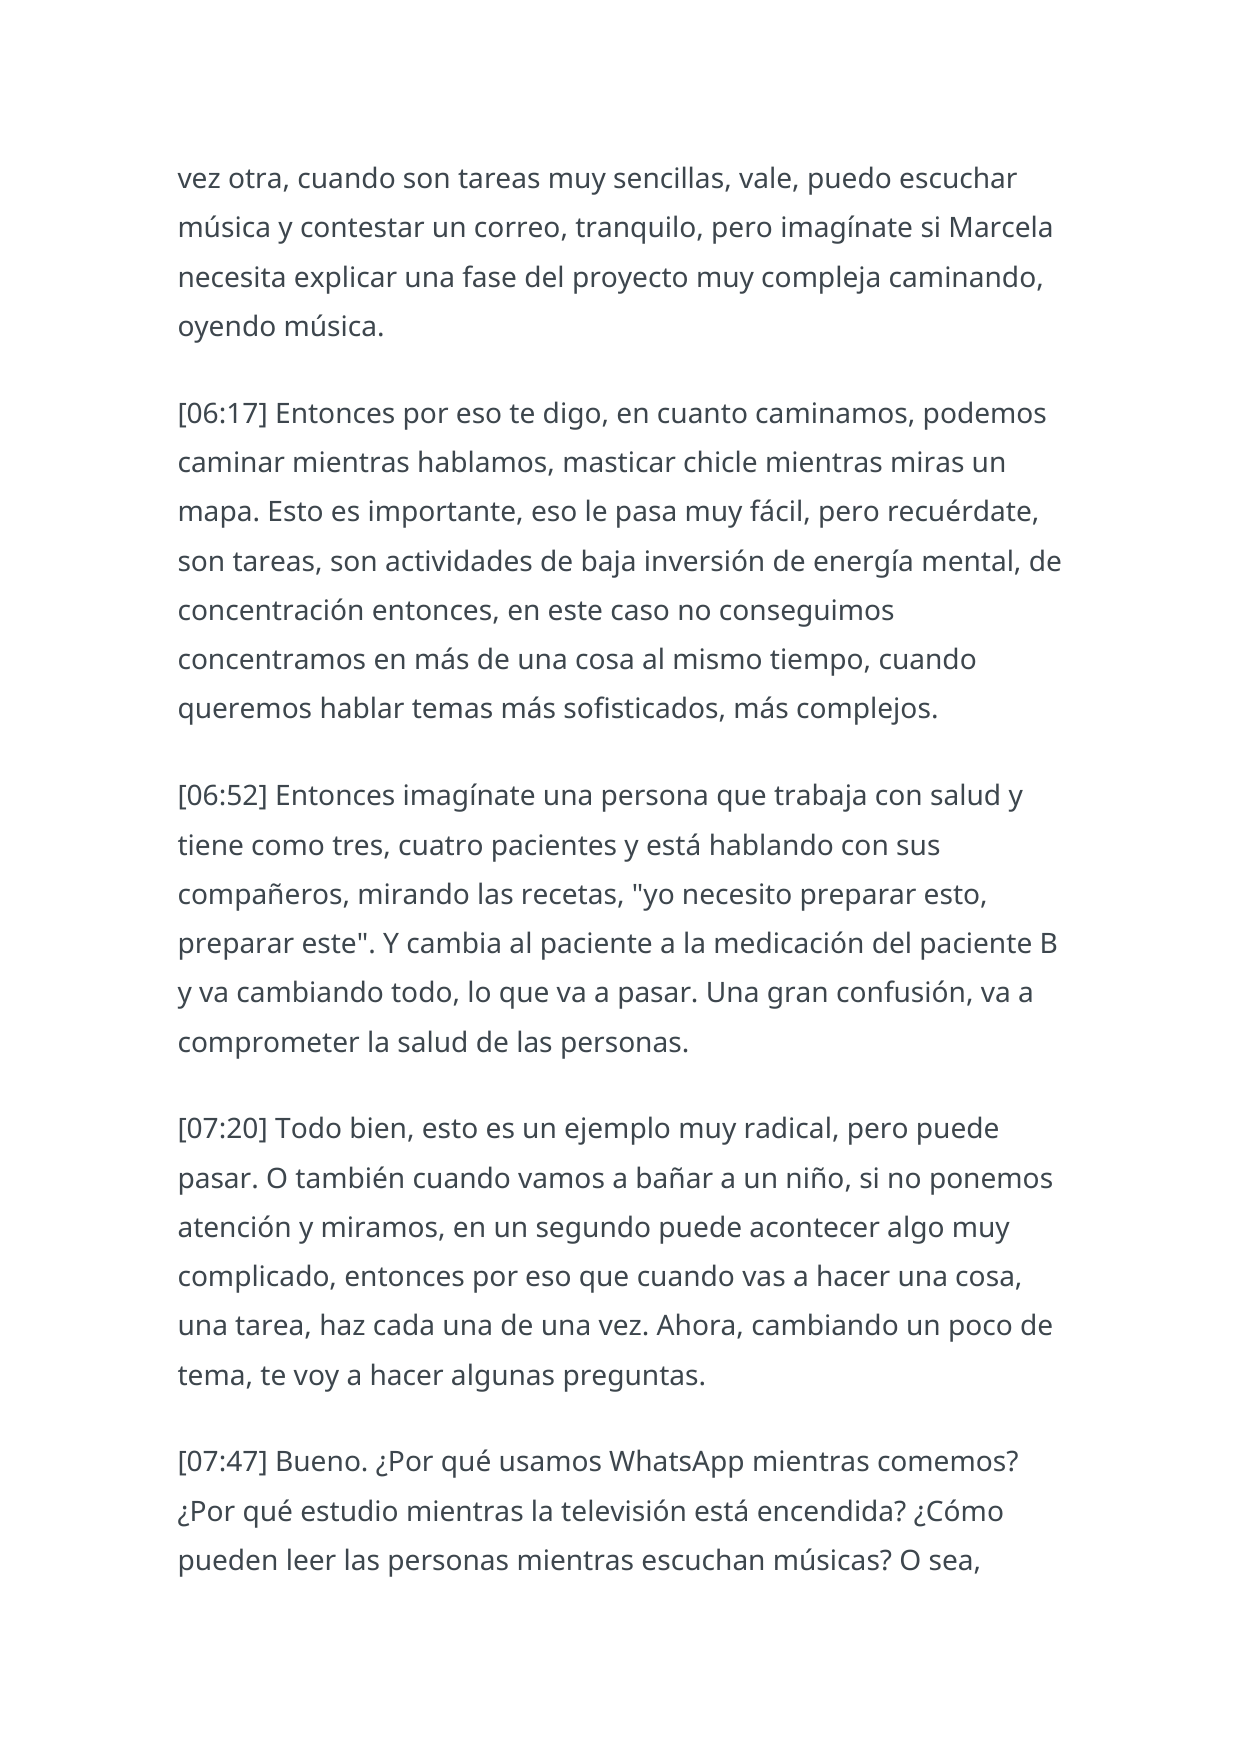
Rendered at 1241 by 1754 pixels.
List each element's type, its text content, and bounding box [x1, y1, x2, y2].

text [06:17] Entonces por eso te digo, en cuanto caminamos, podemos caminar mientras hablamos, masticar chicle mientras miras un mapa. Esto es importante, eso le pasa muy fácil, pero recuérdate, son tareas, son actividades de baja inversión de energía mental, de concentración entonces, en este caso no conseguimos concentramos en más de una cosa al mismo tiempo, cuando queremos hablar temas más sofisticados, más complejos. [177, 382, 1063, 727]
text [07:20] Todo bien, esto es un ejemplo muy radical, pero puede pasar. O también cuando vamos a bañar a un niño, si no ponemos atención y miramos, en un segundo puede acontecer algo muy complicado, entonces por eso que cuando vas a hacer una cosa, una tarea, haz cada una de una vez. Ahora, cambiando un poco de tema, te voy a hacer algunas preguntas. [177, 1098, 1063, 1393]
text [06:52] Entonces imagínate una persona que trabaja con salud y tiene como tres, cuatro pacientes y está hablando con sus compañeros, mirando las recetas, "yo necesito preparar esto, preparar este". Y cambia al paciente a la medicación del paciente B y va cambiando todo, lo que va a pasar. Una gran confusión, va a comprometer la salud de las personas. [177, 764, 1063, 1060]
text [177, 1431, 1063, 1579]
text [177, 148, 1063, 345]
